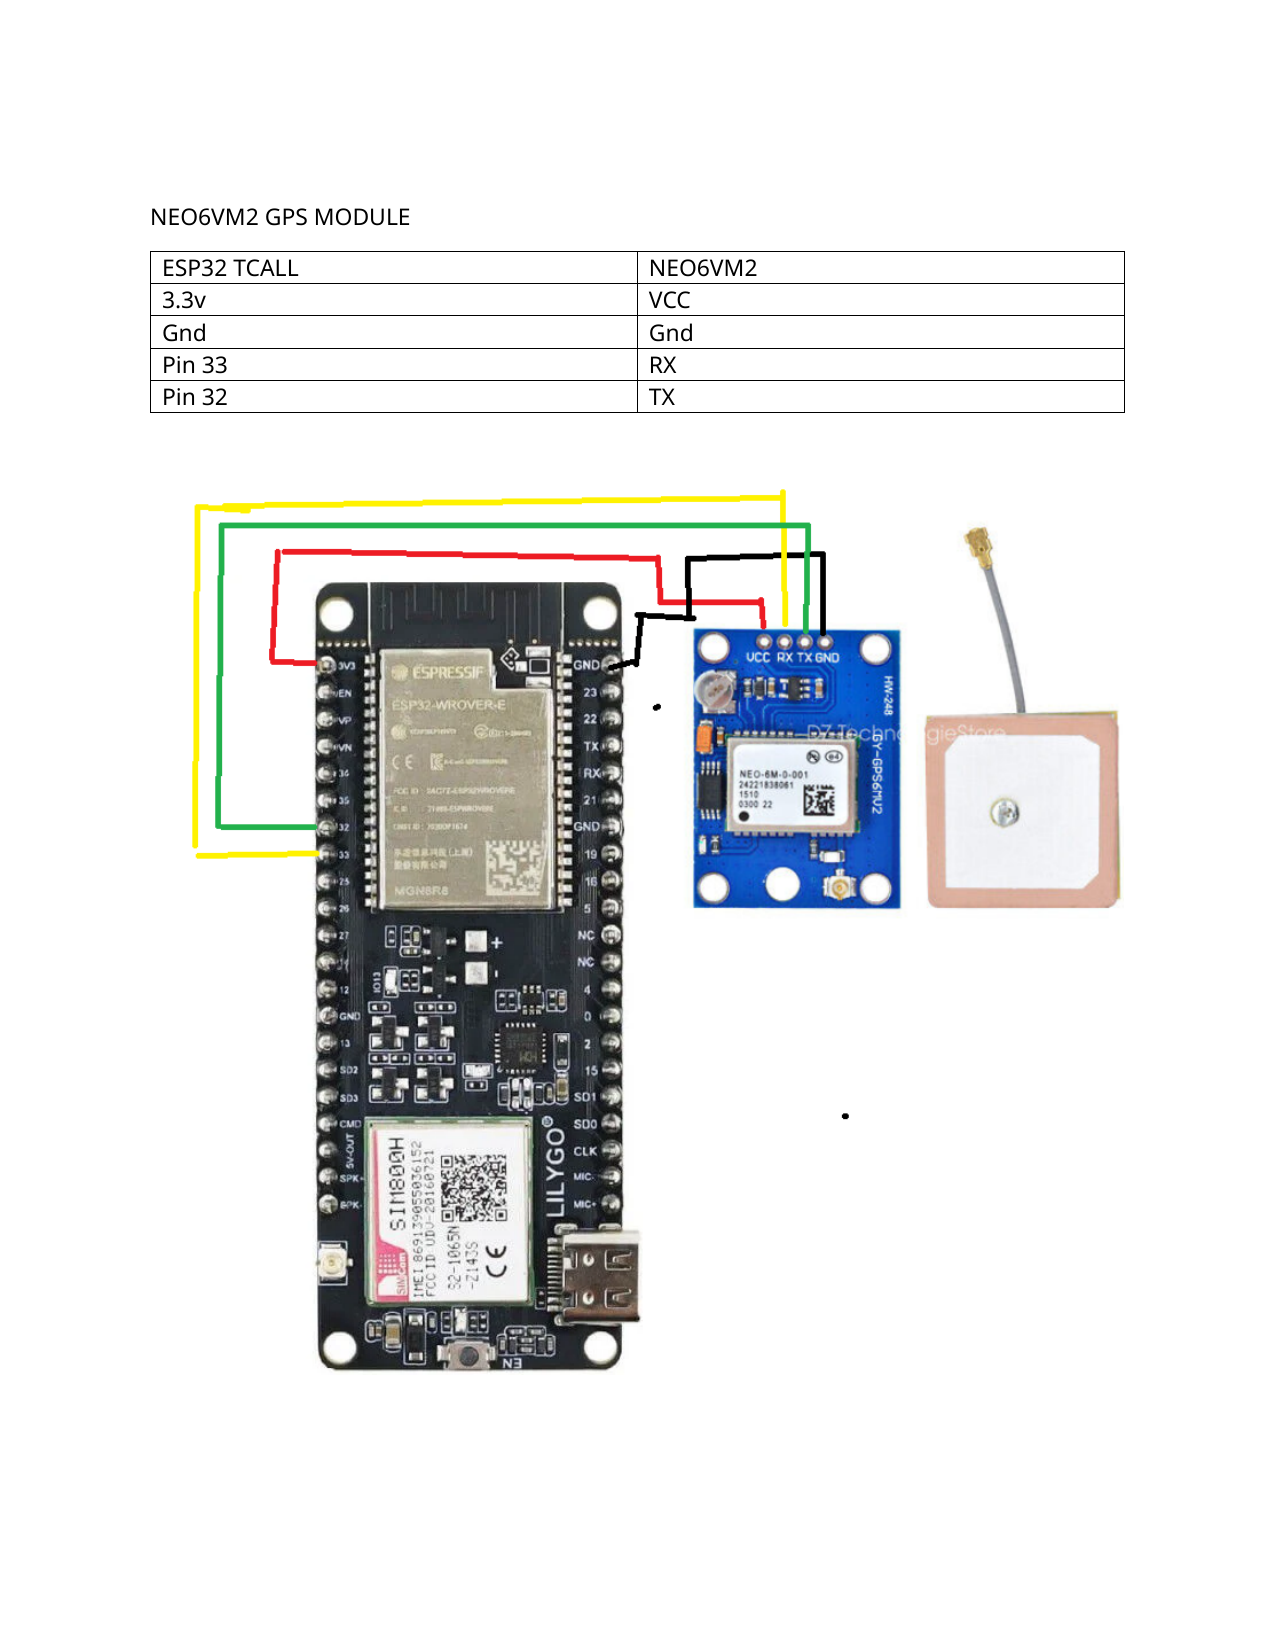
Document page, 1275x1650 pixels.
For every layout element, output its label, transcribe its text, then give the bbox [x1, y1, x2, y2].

table_cell Gnd [638, 316, 1124, 348]
text NEO6VM2 GPS MODULE [150, 200, 1125, 232]
table_cell VCC [638, 284, 1124, 315]
table_header NEO6VM2 [638, 252, 1124, 283]
table_cell Gnd [151, 316, 637, 348]
table_header ESP32 TCALL [151, 252, 637, 283]
table_cell 3.3v [151, 284, 637, 315]
table_cell TX [638, 381, 1124, 412]
table_cell RX [638, 349, 1124, 380]
table_cell Pin 33 [151, 349, 637, 380]
table_cell Pin 32 [151, 381, 637, 412]
picture [150, 463, 1124, 1375]
